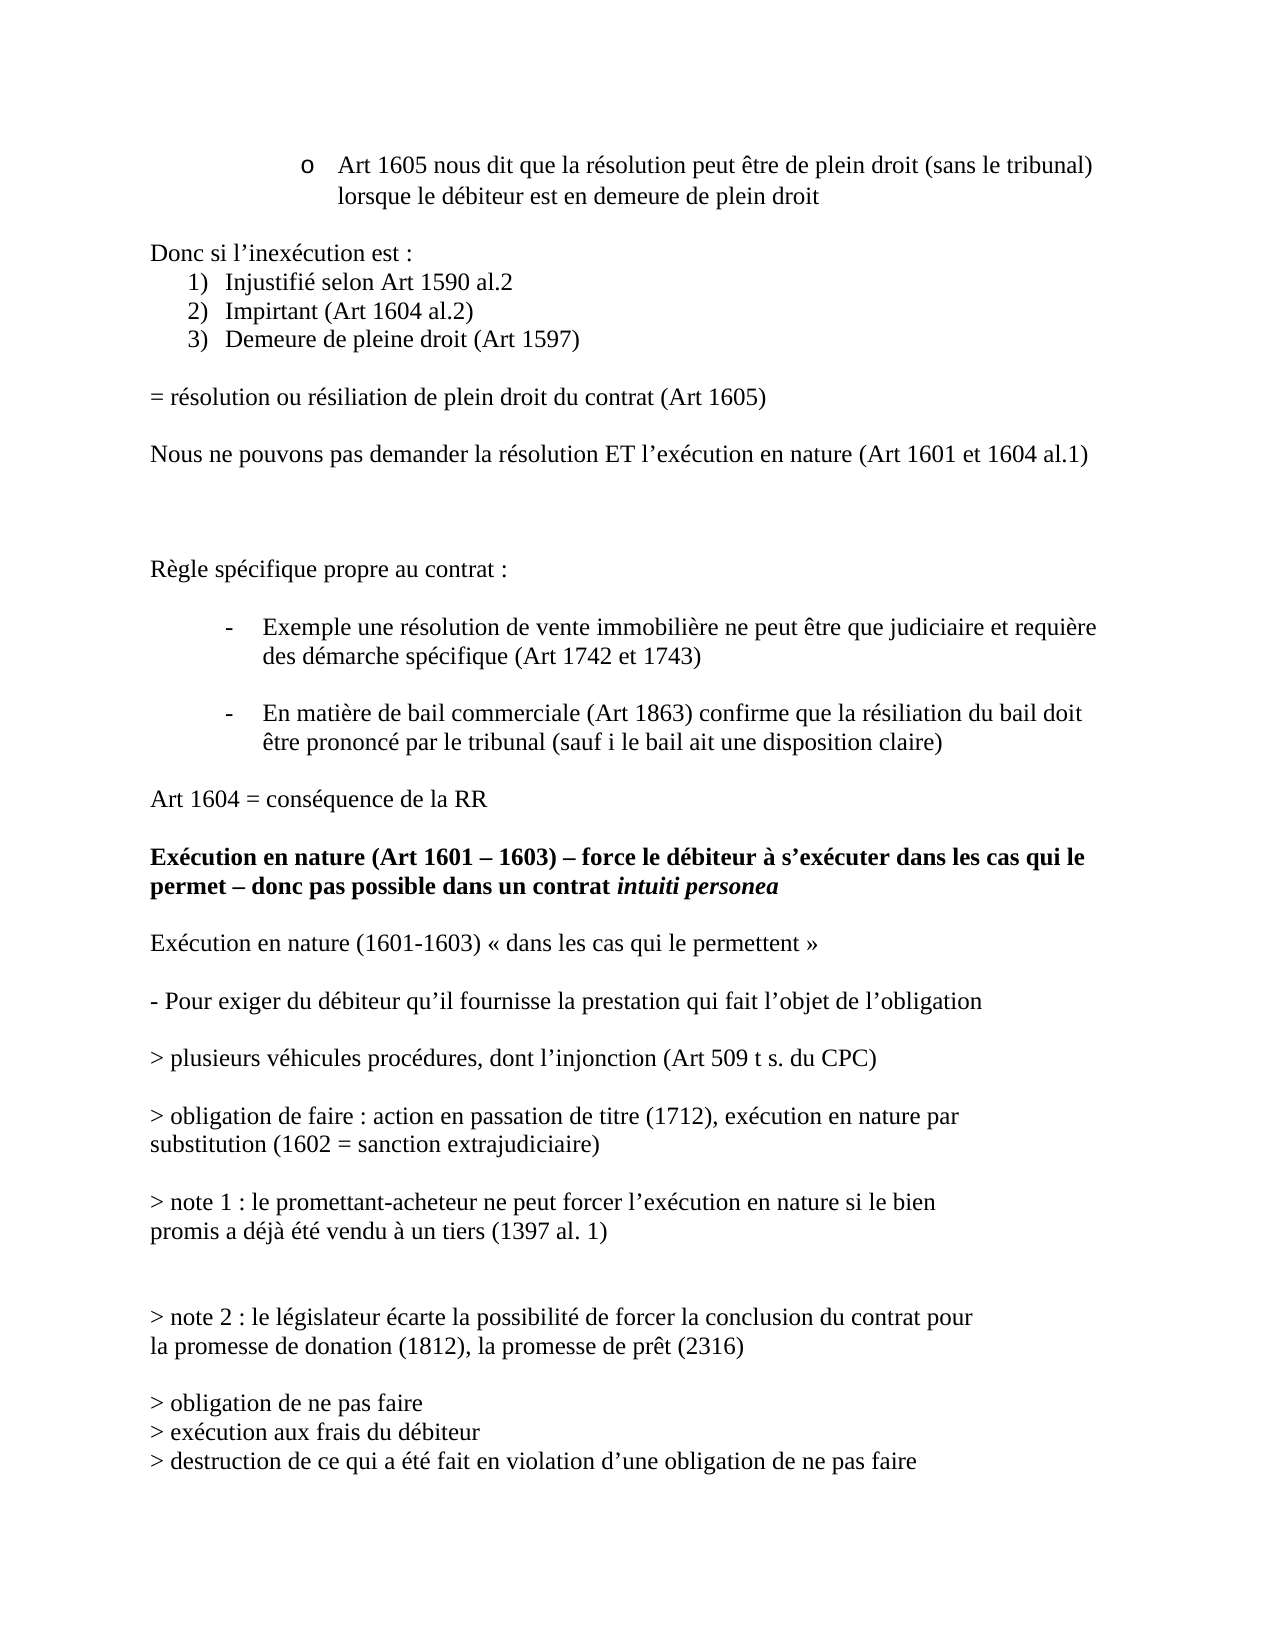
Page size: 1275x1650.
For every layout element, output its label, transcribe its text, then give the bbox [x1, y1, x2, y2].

text substitution (1602 = sanction extrajudiciaire) [150, 1129, 1125, 1158]
list Impirtant (Art 1604 al.2) [187, 296, 1125, 324]
text Règle spécifique propre au contrat : [150, 554, 1125, 583]
list Art 1605 nous dit que la résolution peut être de plein droit (sans le tribunal) lorsque le débiteur est en demeure de plein droit [300, 150, 1125, 209]
text Exécution en nature (1601-1603) « dans les cas qui le permettent » [150, 928, 1125, 957]
text Exécution en nature (Art 1601 – 1603) – force le débiteur à s’exécuter dans les cas qui le permet – donc pas possible dans un contrat intuiti personea [150, 842, 1125, 899]
text > note 1 : le promettant-acheteur ne peut forcer l’exécution en nature si le bien [150, 1187, 1125, 1216]
text > exécution aux frais du débiteur [150, 1417, 1125, 1446]
list Demeure de pleine droit (Art 1597) [187, 324, 1125, 353]
text > obligation de ne pas faire [150, 1388, 1125, 1417]
text = résolution ou résiliation de plein droit du contrat (Art 1605) [150, 382, 1125, 411]
text > destruction de ce qui a été fait en violation d’une obligation de ne pas faire [150, 1446, 1125, 1474]
text - Pour exiger du débiteur qu’il fournisse la prestation qui fait l’objet de l’obligation [150, 986, 1125, 1014]
list En matière de bail commerciale (Art 1863) confirme que la résiliation du bail doit être prononcé par le tribunal (sauf i le bail ait une disposition claire) [225, 698, 1125, 756]
text la promesse de donation (1812), la promesse de prêt (2316) [150, 1331, 1125, 1359]
text Donc si l’inexécution est : [150, 238, 1125, 267]
list Injustifié selon Art 1590 al.2 [187, 267, 1125, 296]
text Nous ne pouvons pas demander la résolution ET l’exécution en nature (Art 1601 et 1604 al.1) [150, 439, 1125, 468]
text > obligation de faire : action en passation de titre (1712), exécution en nature par [150, 1101, 1125, 1129]
text promis a déjà été vendu à un tiers (1397 al. 1) [150, 1216, 1125, 1244]
text Art 1604 = conséquence de la RR [150, 784, 1125, 813]
text > plusieurs véhicules procédures, dont l’injonction (Art 509 t s. du CPC) [150, 1043, 1125, 1072]
list Exemple une résolution de vente immobilière ne peut être que judiciaire et requière des démarche spécifique (Art 1742 et 1743) [225, 612, 1125, 669]
text > note 2 : le législateur écarte la possibilité de forcer la conclusion du contrat pour [150, 1302, 1125, 1331]
